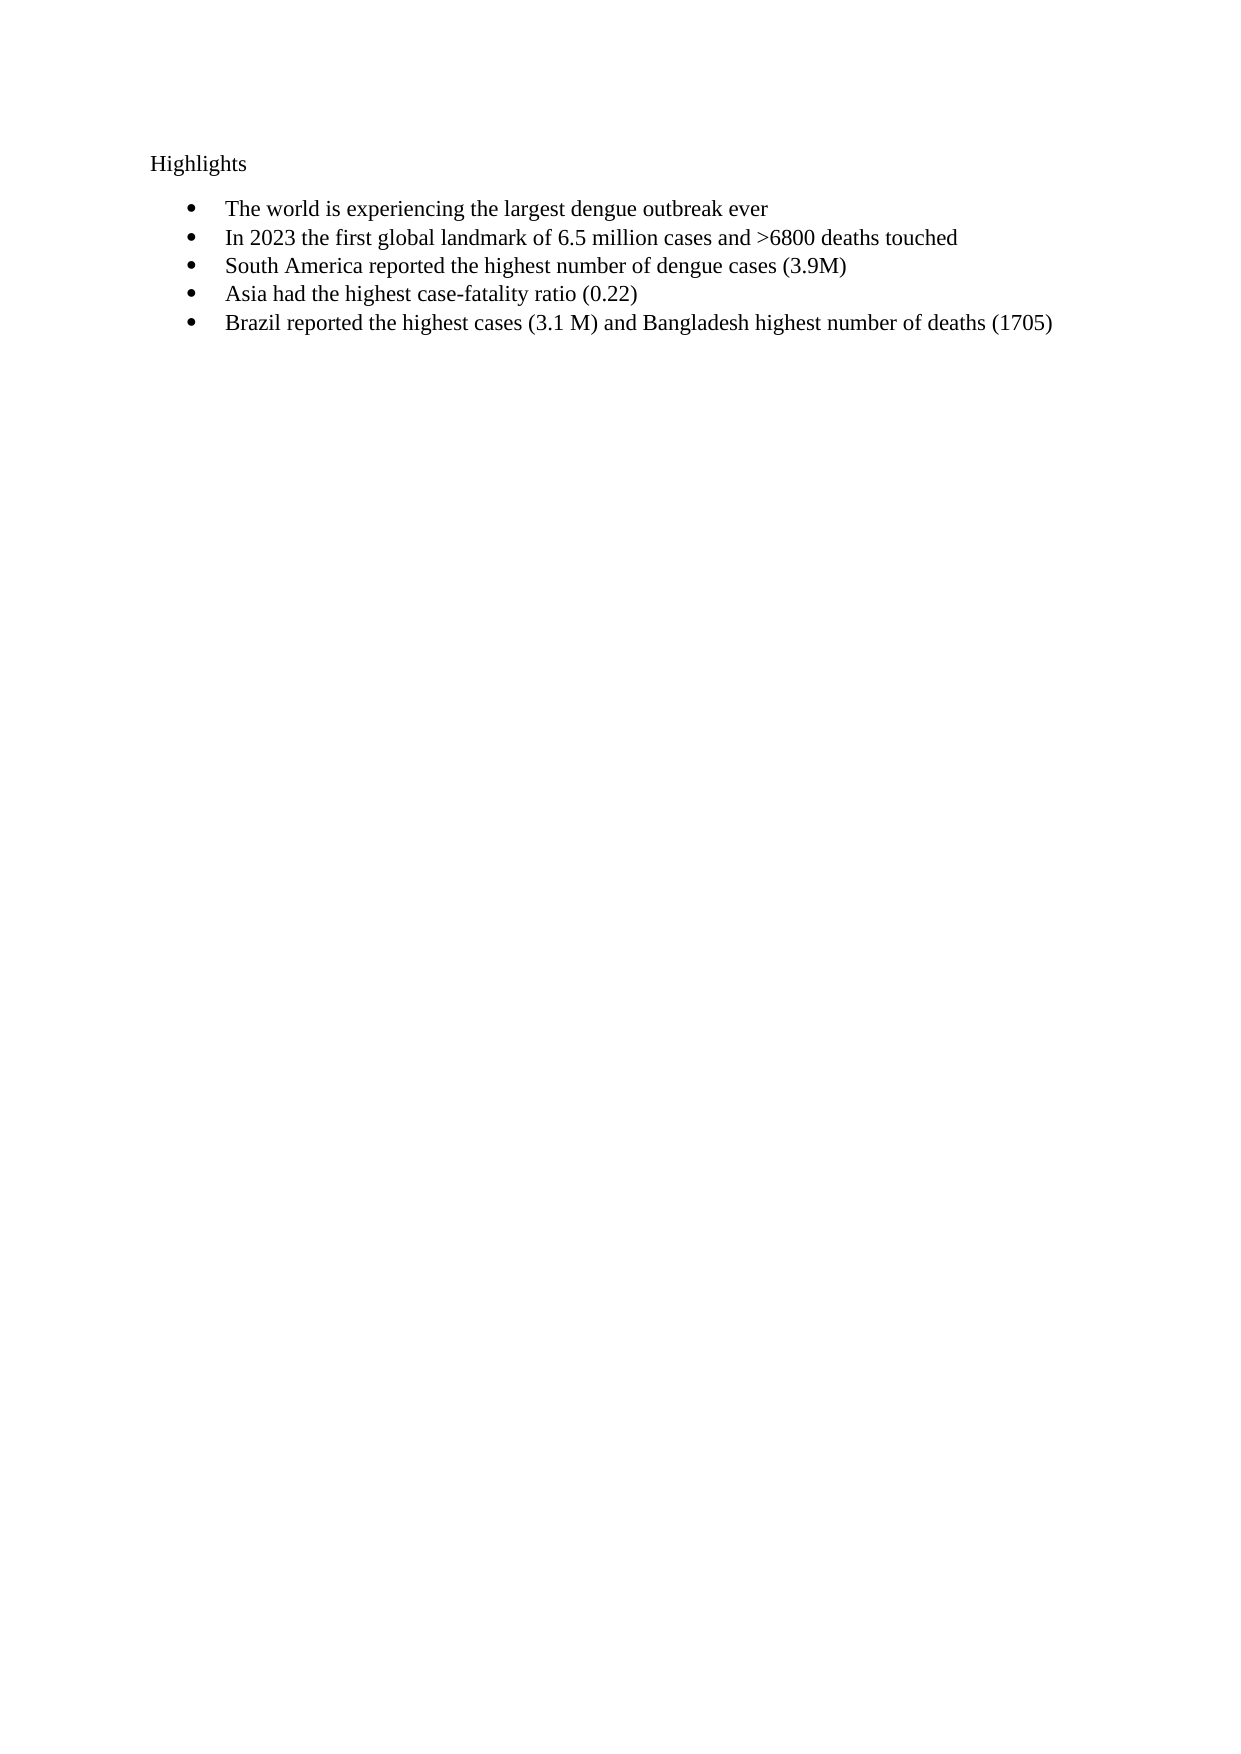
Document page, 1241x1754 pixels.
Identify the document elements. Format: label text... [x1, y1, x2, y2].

list In 2023 the first global landmark of 6.5 million cases and >6800 deaths touched [187, 223, 1090, 250]
list Brazil reported the highest cases (3.1 M) and Bangladesh highest number of deaths (1705) [187, 309, 1090, 335]
list The world is experiencing the largest dengue outbreak ever [187, 195, 1090, 221]
list South America reported the highest number of dengue cases (3.9M) [187, 252, 1090, 278]
list Asia had the highest case-fatality ratio (0.22) [187, 280, 1090, 307]
text Highlights [150, 150, 1090, 176]
